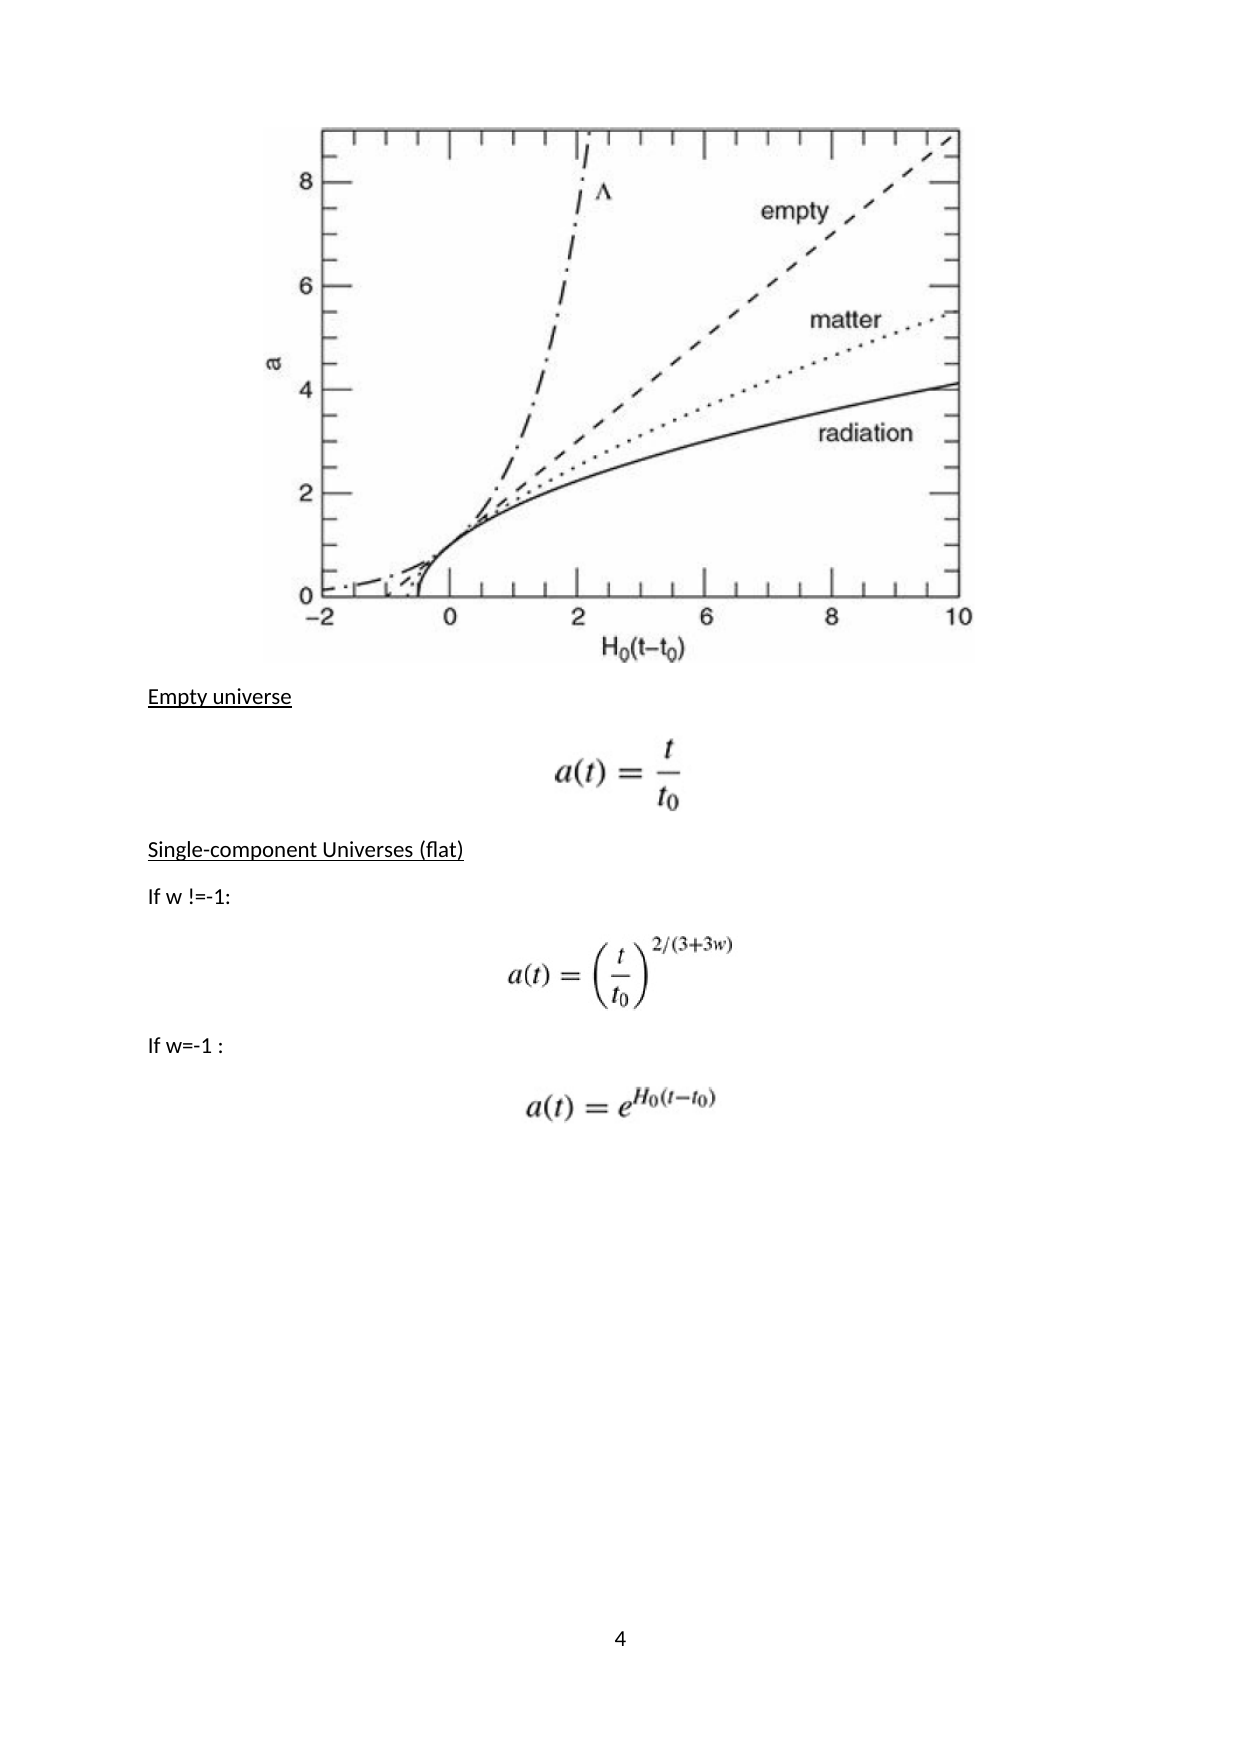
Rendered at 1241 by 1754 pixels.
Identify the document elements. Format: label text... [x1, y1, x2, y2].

picture [261, 118, 979, 664]
text If w=-1 : [148, 1031, 1092, 1059]
text Single-component Universes (flat) [148, 836, 1092, 864]
picture [548, 729, 692, 817]
picture [502, 929, 739, 1013]
picture [518, 1078, 722, 1131]
text Empty universe [148, 682, 1092, 710]
text If w !=-1: [148, 882, 1092, 911]
